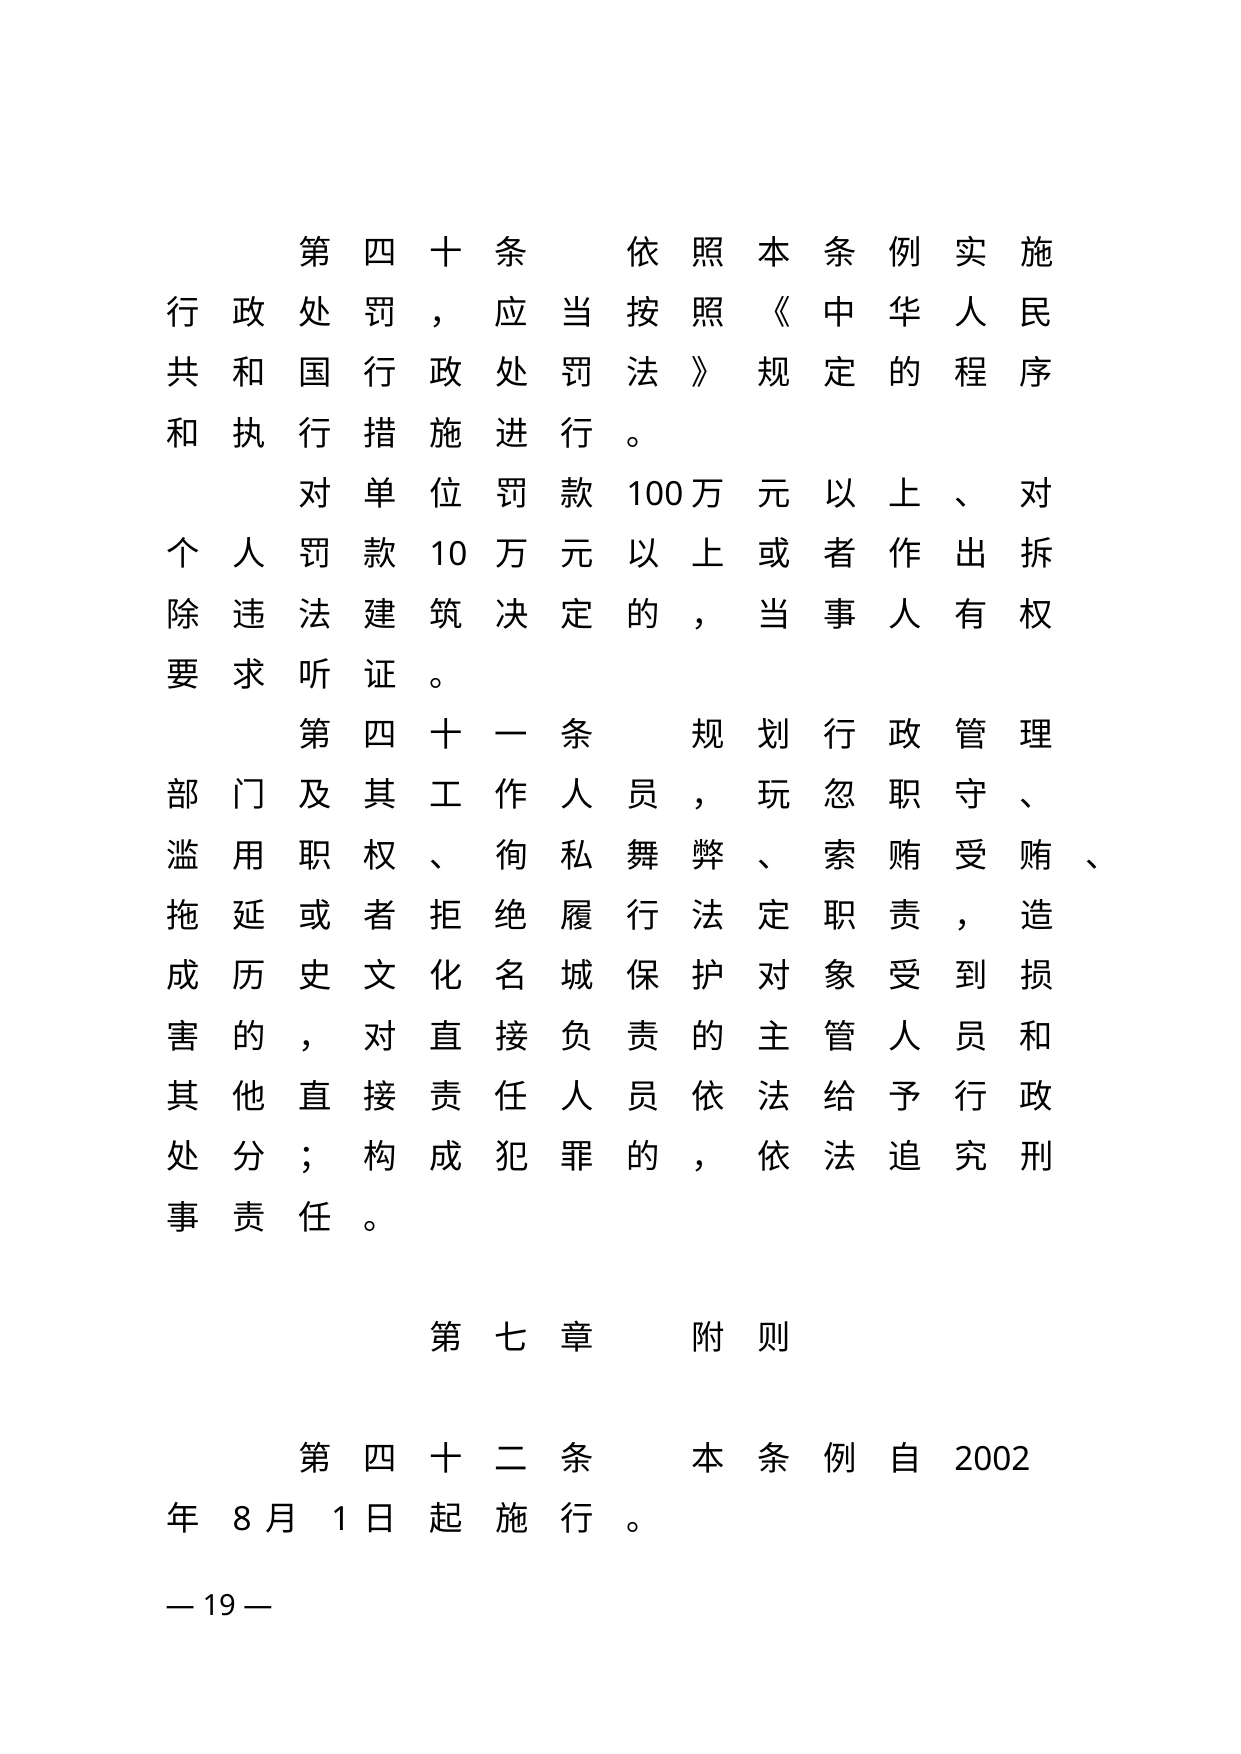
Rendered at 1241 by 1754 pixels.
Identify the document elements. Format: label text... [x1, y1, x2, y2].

text 第四十二条 本条例自2002年8月1日起施行。 [167, 1426, 1085, 1546]
text 第四十一条 规划行政管理部门及其工作人员，玩忽职守、滥用职权、徇私舞弊、索贿受贿、拖延或者拒绝履行法定职责，造成历史文化名城保护对象受到损害的，对直接负责的主管人员和其他直接责任人员依法给予行政处分；构成犯罪的，依法追究刑事责任。 [167, 702, 1085, 1245]
text 第七章 附则 [167, 1305, 1085, 1365]
text 第四十条 依照本条例实施行政处罚，应当按照《中华人民共和国行政处罚法》规定的程序和执行措施进行。 [167, 219, 1085, 461]
text 对单位罚款100万元以上、对个人罚款10万元以上或者作出拆除违法建筑决定的，当事人有权要求听证。 [167, 461, 1085, 702]
